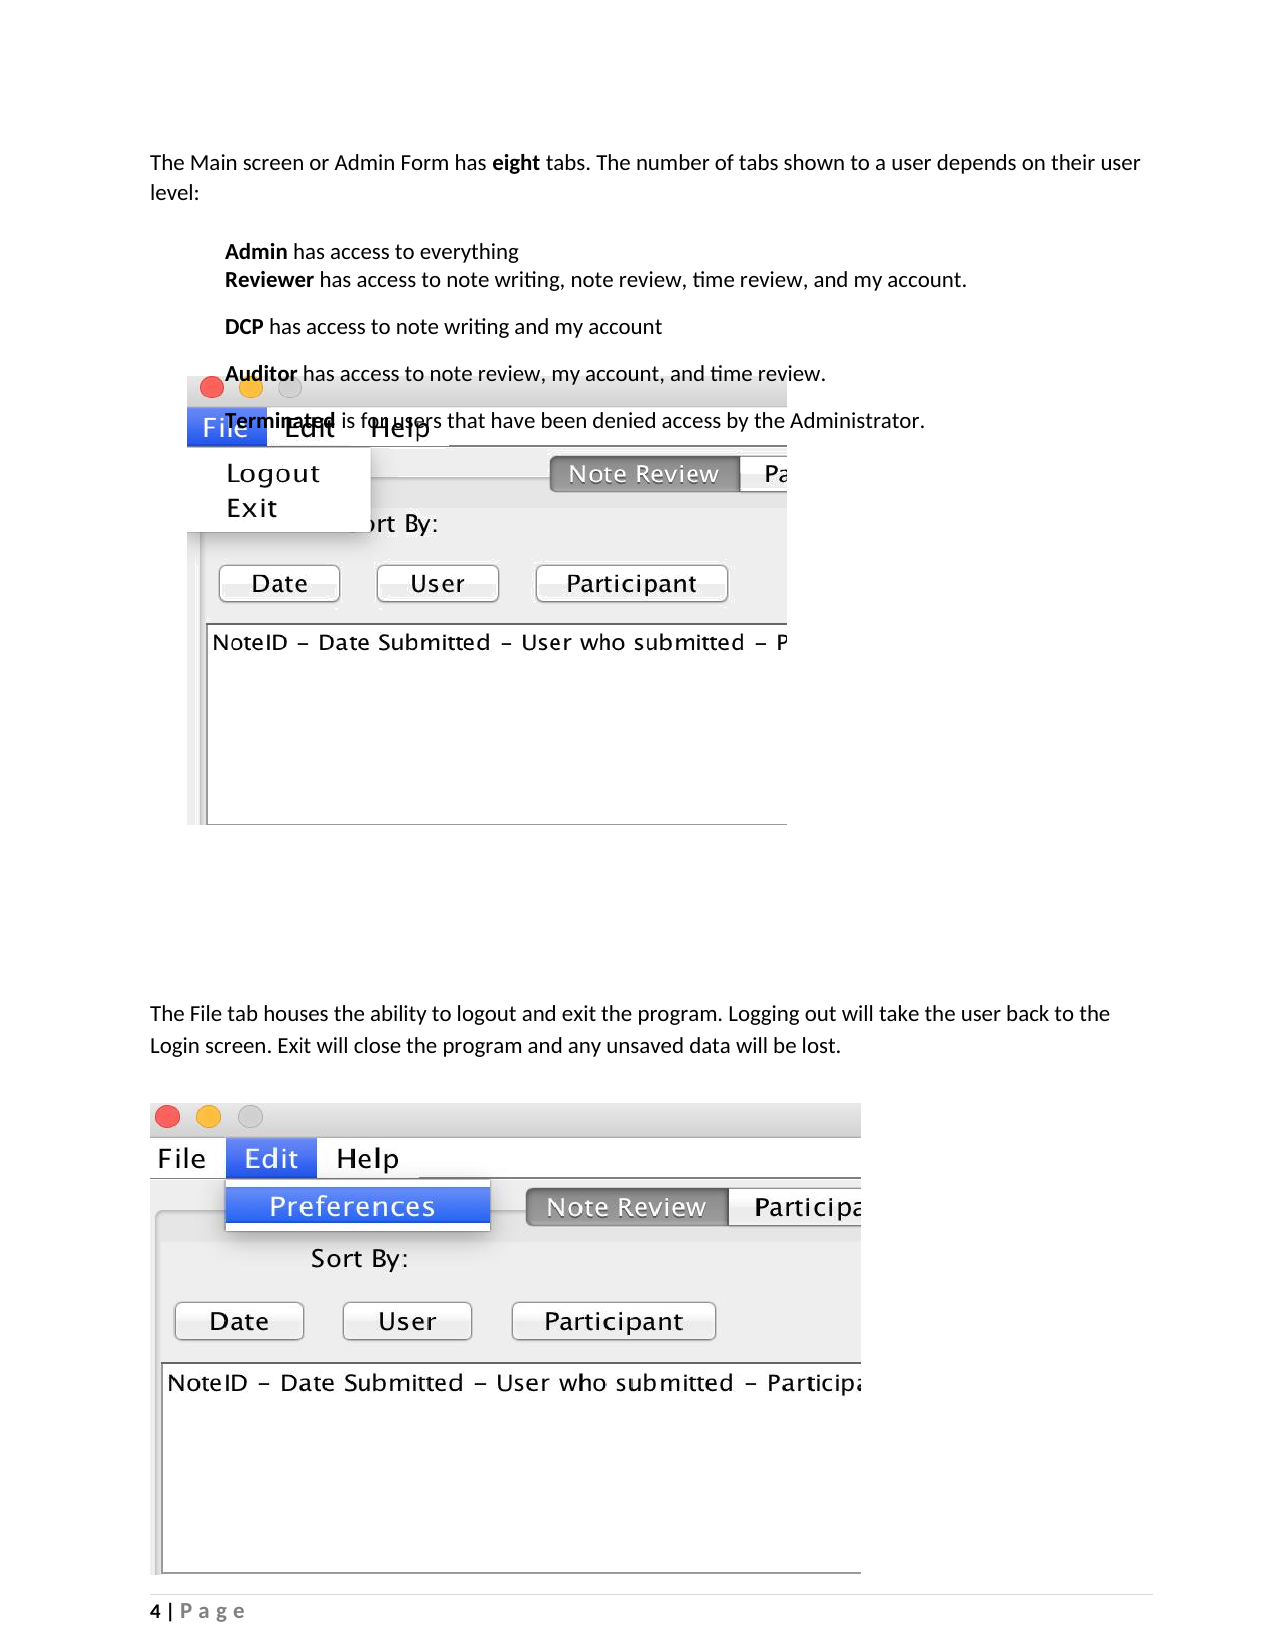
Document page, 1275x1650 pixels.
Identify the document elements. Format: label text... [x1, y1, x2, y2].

text Terminated is for users that have been denied access by the Administrator. [225, 406, 1153, 434]
text Auditor has access to note review, my account, and time review. [225, 359, 1153, 387]
text Admin has access to everything [225, 237, 1153, 265]
text The File tab houses the ability to logout and exit the program. Logging out will take the user back to the Login screen. Exit will close the program and any unsaved data will be lost. [150, 999, 1153, 1059]
text DCP has access to note writing and my account [225, 312, 1153, 340]
text Reviewer has access to note writing, note review, time review, and my account. [225, 265, 1153, 293]
picture [187, 376, 787, 825]
picture [150, 1103, 861, 1575]
text The Main screen or Admin Form has eight tabs. The number of tabs shown to a user depends on their user level: [150, 148, 1147, 207]
